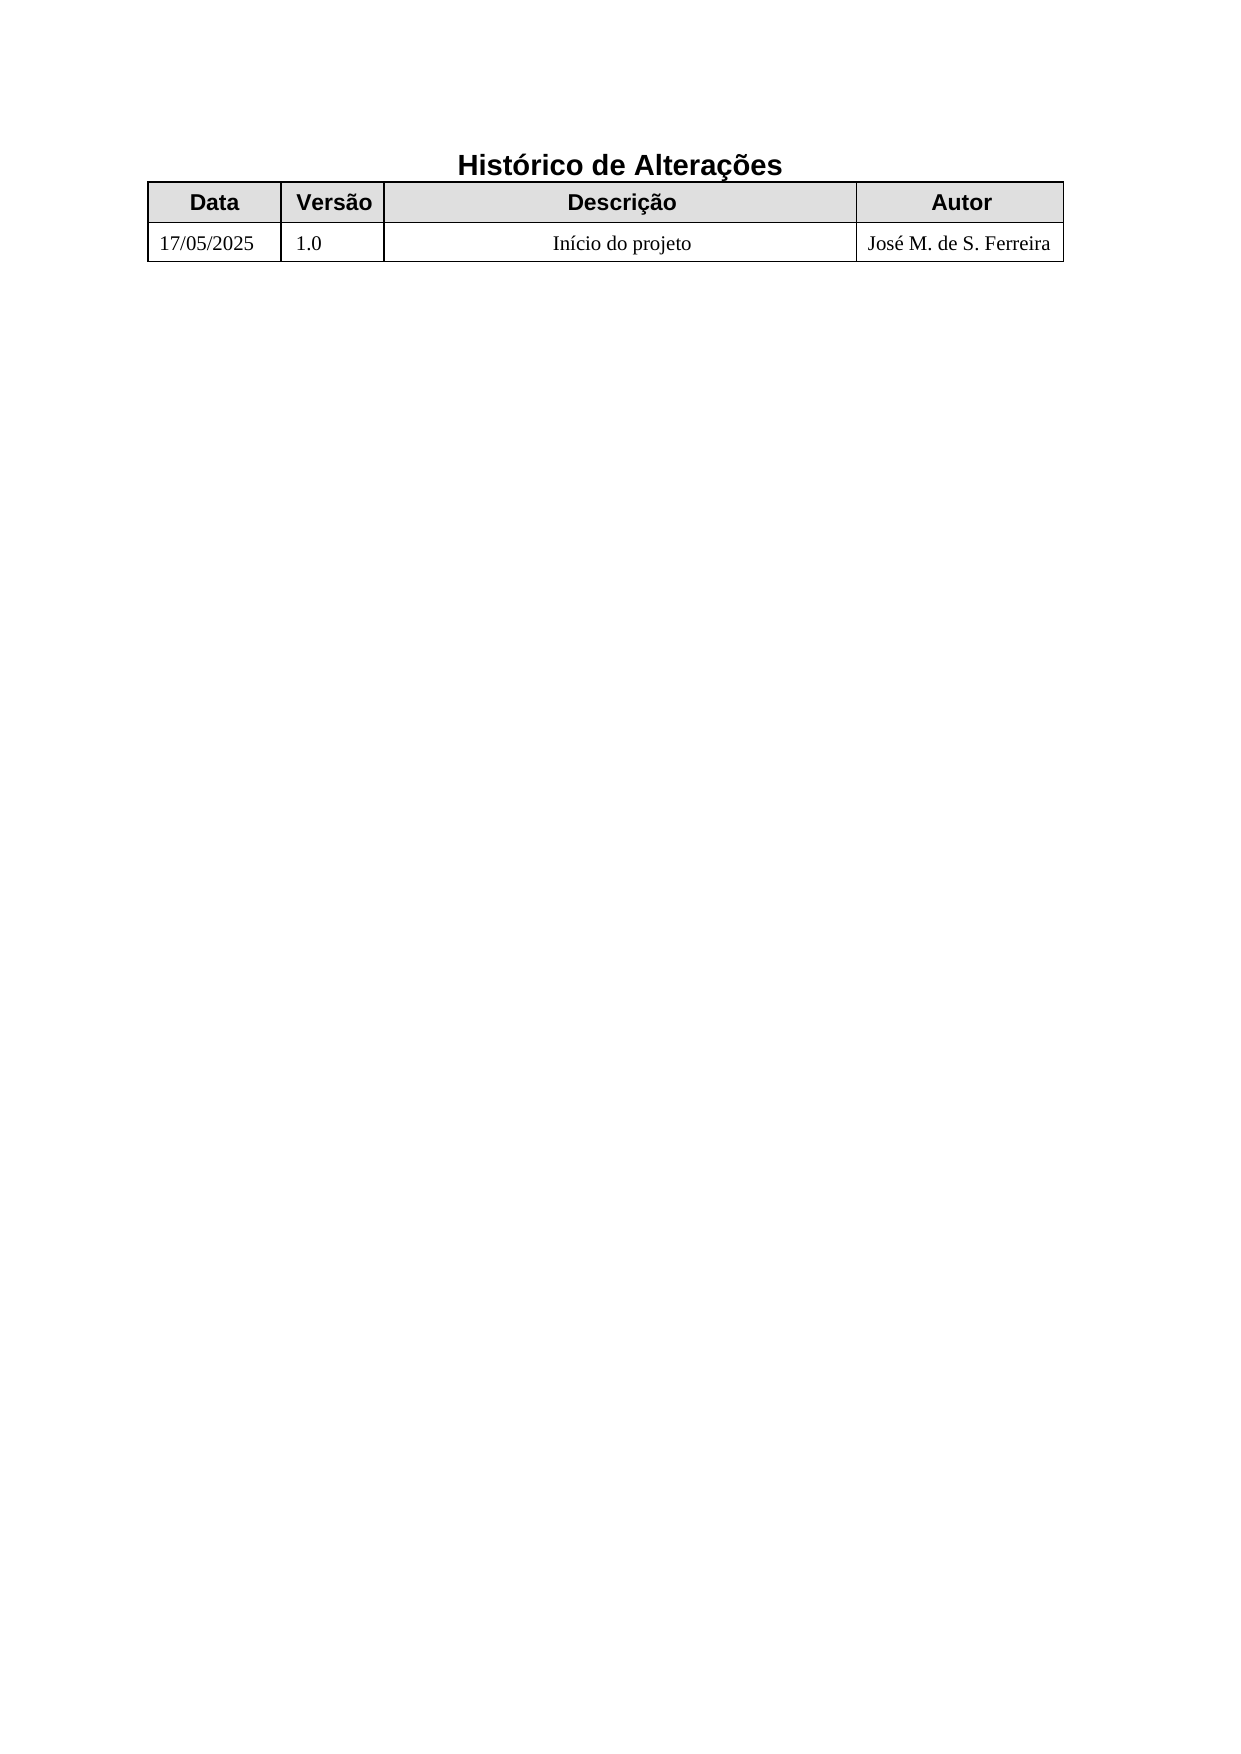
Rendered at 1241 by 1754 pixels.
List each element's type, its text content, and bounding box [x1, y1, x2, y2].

table_cell José M. de S. Ferreira [857, 223, 1063, 261]
table_cell Início do projeto [385, 223, 856, 261]
text Histórico de Alterações [148, 148, 1092, 181]
table_header Versão [282, 183, 383, 222]
table_cell 17/05/2025 [149, 223, 280, 261]
table_header Autor [857, 183, 1063, 222]
table_cell 1.0 [282, 223, 383, 261]
table_header Descrição [385, 183, 856, 222]
table_header Data [149, 183, 280, 222]
